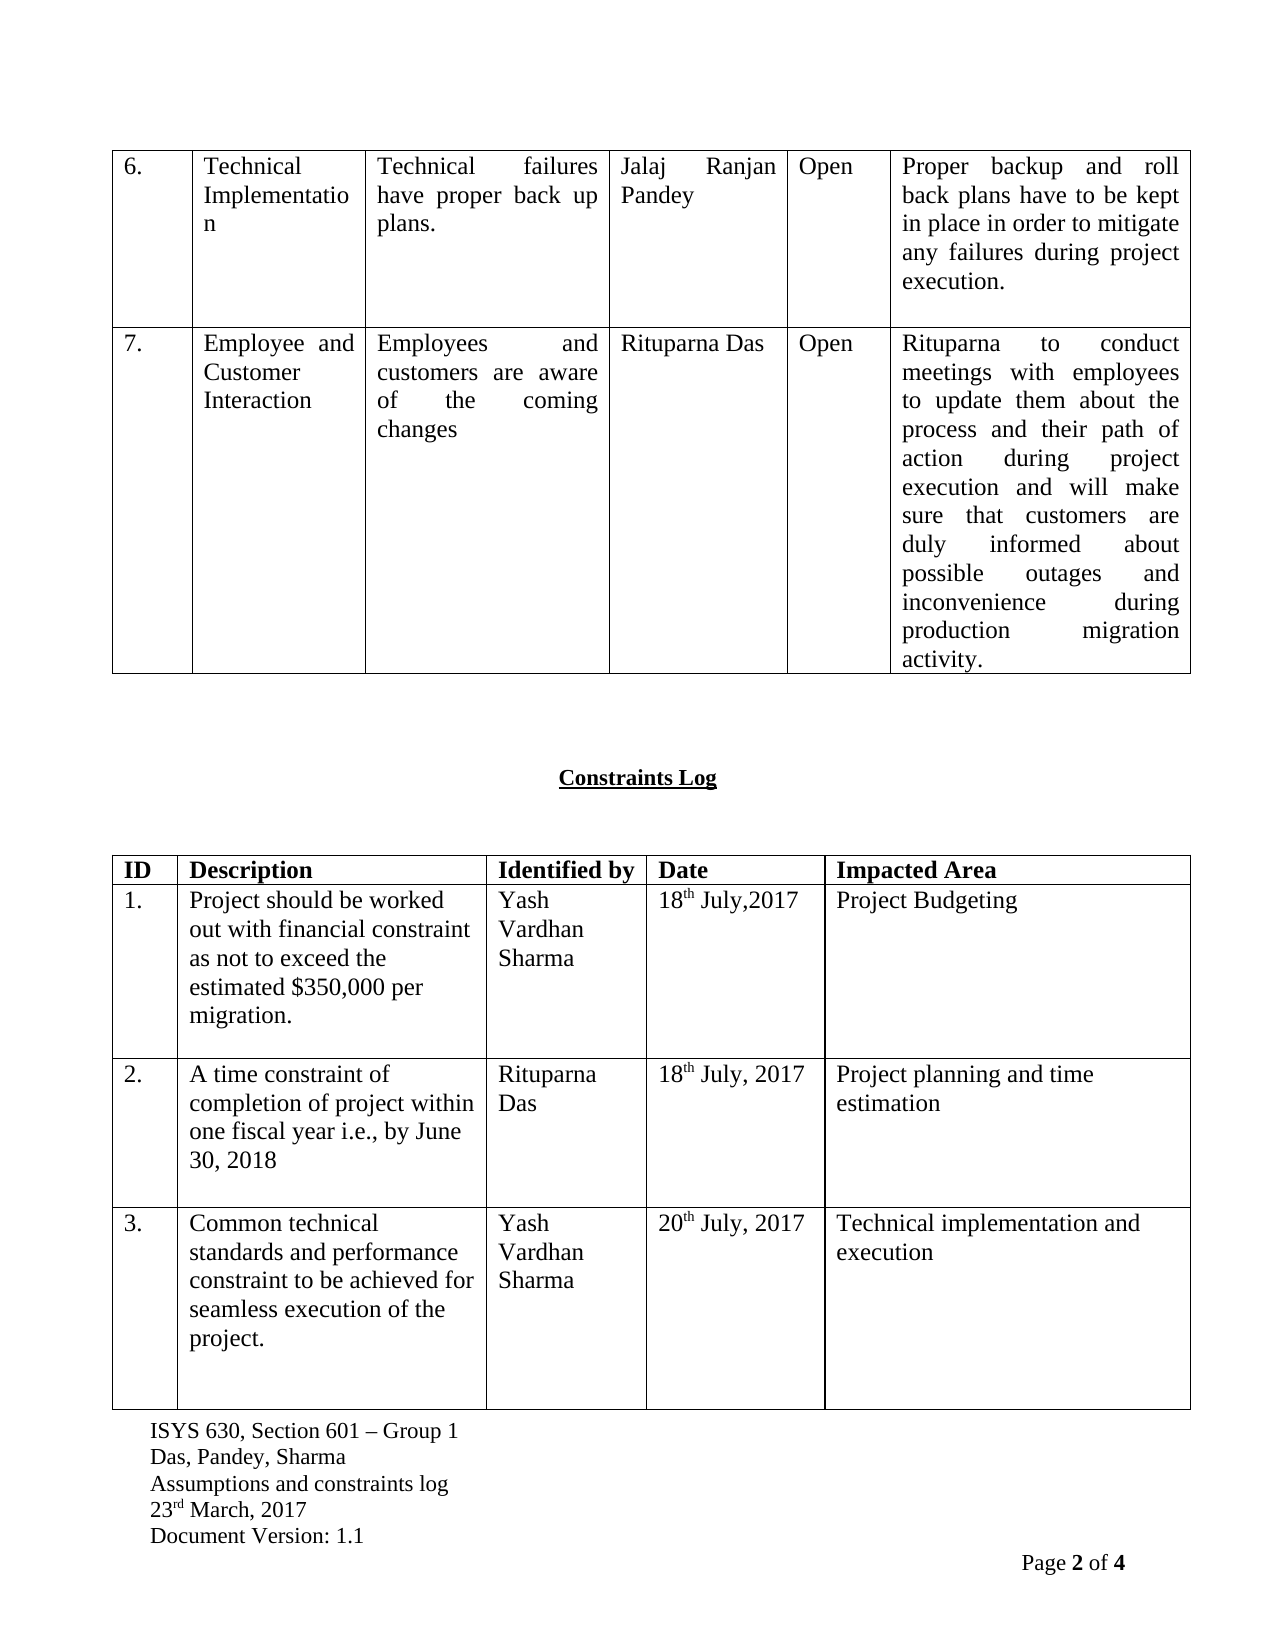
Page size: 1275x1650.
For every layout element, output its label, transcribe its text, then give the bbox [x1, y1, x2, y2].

table_cell 18th July,2017 [647, 885, 824, 1058]
table_cell 2. [113, 1059, 177, 1207]
table_cell Project planning and time estimation [826, 1059, 1190, 1207]
table_header ID [113, 856, 177, 884]
table_cell 6. [113, 151, 192, 327]
table_header Date [647, 856, 824, 884]
table_cell Open [788, 328, 890, 673]
table_header Impacted Area [826, 856, 1190, 884]
table_cell 7. [113, 328, 192, 673]
table_cell Open [788, 151, 890, 327]
table_cell Employees and customers are aware of the coming changes [366, 328, 609, 673]
table_cell Technical failures have proper back up plans. [366, 151, 609, 327]
table_cell Common technical standards and performance constraint to be achieved for seamless execution of the project. [178, 1208, 486, 1409]
table_cell 20th July, 2017 [647, 1208, 824, 1409]
table_cell Yash Vardhan Sharma [487, 885, 646, 1058]
table_cell Yash Vardhan Sharma [487, 1208, 646, 1409]
table_cell Project Budgeting [826, 885, 1190, 1058]
table_cell Rituparna Das [610, 328, 787, 673]
table_cell 1. [113, 885, 177, 1058]
table_cell 3. [113, 1208, 177, 1409]
table_header Description [178, 856, 486, 884]
table_cell Rituparna Das [487, 1059, 646, 1207]
table_cell Technical Implementation [193, 151, 365, 327]
table_cell A time constraint of completion of project within one fiscal year i.e., by June 30, 2018 [178, 1059, 486, 1207]
table_cell 18th July, 2017 [647, 1059, 824, 1207]
table_cell Employee and Customer Interaction [193, 328, 365, 673]
table_header Identified by [487, 856, 646, 884]
table_cell Technical implementation and execution [826, 1208, 1190, 1409]
table_cell Project should be worked out with financial constraint as not to exceed the estimated $350,000 per migration. [178, 885, 486, 1058]
table_cell Jalaj Ranjan Pandey [610, 151, 787, 327]
text Constraints Log [150, 764, 1125, 791]
table_cell Proper backup and roll back plans have to be kept in place in order to mitigate any failures during project execution. [891, 151, 1190, 327]
table_cell Rituparna to conduct meetings with employees to update them about the process and their path of action during project execution and will make sure that customers are duly informed about possible outages and inconvenience during production migration activity. [891, 328, 1190, 673]
